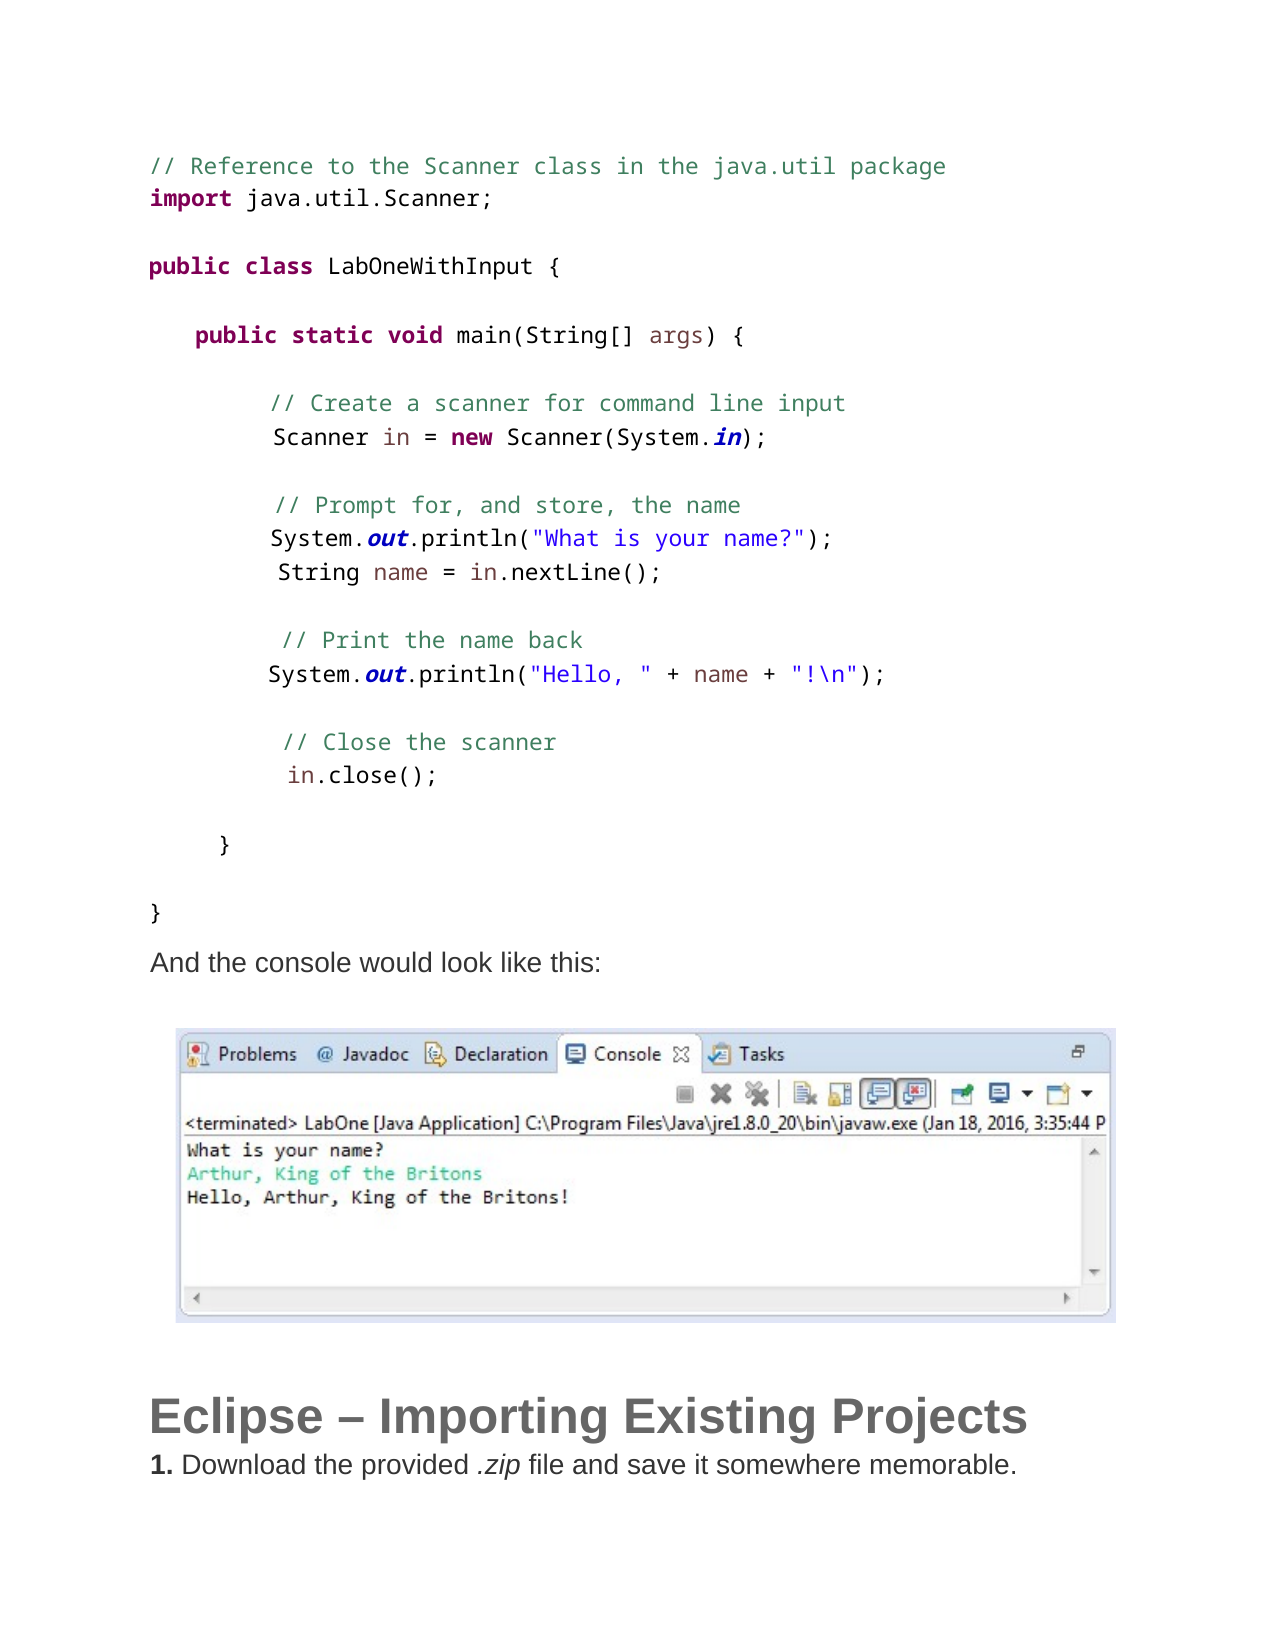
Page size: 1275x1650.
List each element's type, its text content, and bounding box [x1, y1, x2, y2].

text System.out.println("What is your name?"); [150, 522, 1133, 553]
text // Prompt for, and store, the name [148, 489, 1133, 520]
text String name = in.nextLine(); [148, 556, 1133, 587]
text // Create a scanner for command line input [148, 387, 1133, 418]
text Scanner in = new Scanner(System.in); [148, 420, 1133, 452]
text public static void main(String[] args) { [148, 319, 1133, 350]
picture [175, 1028, 1116, 1323]
text } [148, 896, 175, 927]
text And the console would look like this: [150, 946, 1123, 978]
text // Print the name back [148, 624, 1133, 656]
subtitle Eclipse – Importing Existing Projects [148, 1386, 1133, 1444]
text } [148, 828, 1133, 859]
text // Close the scanner [148, 726, 1133, 757]
text public class LabOneWithInput { [148, 250, 1133, 282]
list Download the provided .zip file and save it somewhere memorable. [150, 1448, 1123, 1480]
text in.close(); [148, 759, 1133, 790]
text // Reference to the Scanner class in the java.util package import java.util.Scanner; [148, 150, 969, 213]
text System.out.println("Hello, " + name + "!\n"); [148, 657, 1133, 689]
